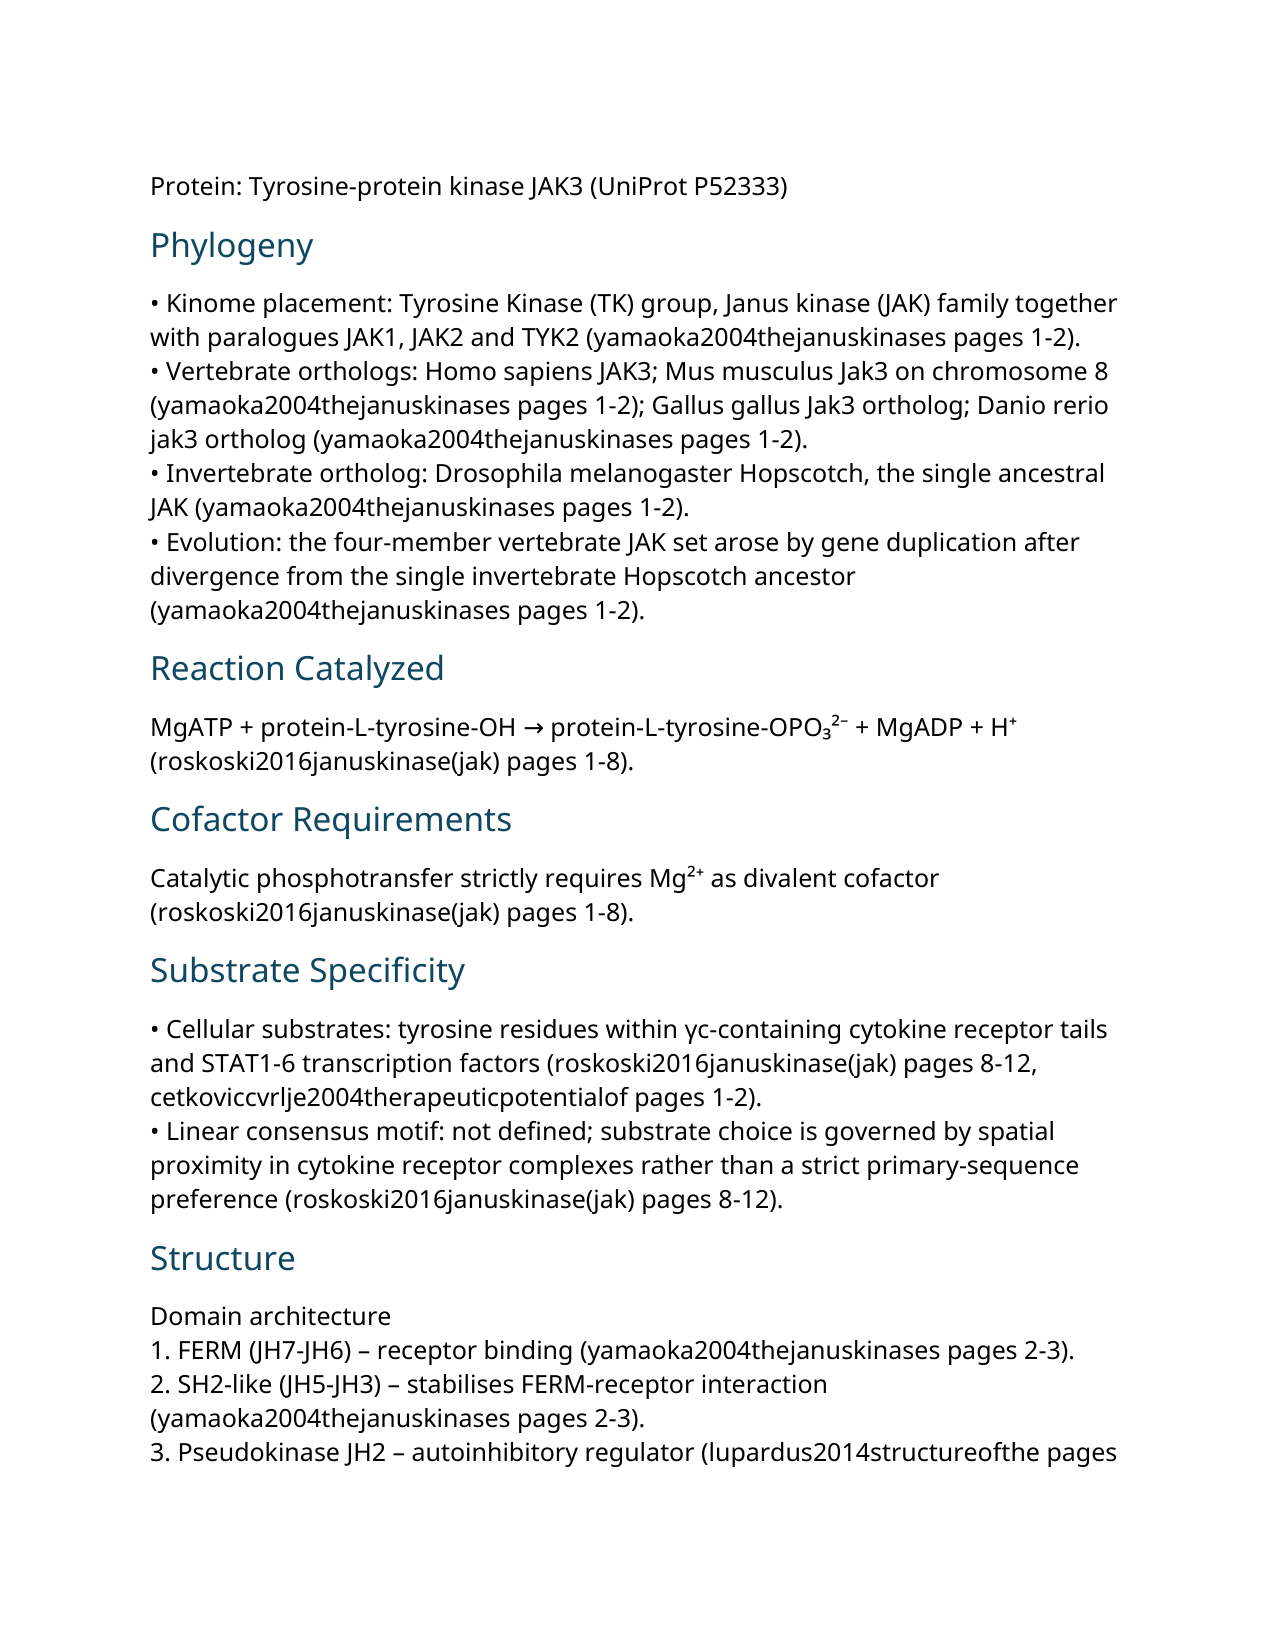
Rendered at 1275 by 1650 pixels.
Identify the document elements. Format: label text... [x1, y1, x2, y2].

text Protein: Tyrosine-protein kinase JAK3 (UniProt P52333) [150, 169, 1125, 203]
text • Kinome placement: Tyrosine Kinase (TK) group, Janus kinase (JAK) family together with paralogues JAK1, JAK2 and TYK2 (yamaoka2004thejanuskinases pages 1-2). • Vertebrate orthologs: Homo sapiens JAK3; Mus musculus Jak3 on chromosome 8 (yamaoka2004thejanuskinases pages 1-2); Gallus gallus Jak3 ortholog; Danio rerio jak3 ortholog (yamaoka2004thejanuskinases pages 1-2). • Invertebrate ortholog: Drosophila melanogaster Hopscotch, the single ancestral JAK (yamaoka2004thejanuskinases pages 1-2). • Evolution: the four-member vertebrate JAK set arose by gene duplication after divergence from the single invertebrate Hopscotch ancestor (yamaoka2004thejanuskinases pages 1-2). [150, 286, 1125, 626]
subtitle Phylogeny [150, 222, 1125, 267]
subtitle Structure [150, 1234, 1125, 1280]
text MgATP + protein-L-tyrosine-OH → protein-L-tyrosine-OPO₃²⁻ + MgADP + H⁺ (roskoski2016januskinase(jak) pages 1-8). [150, 709, 1125, 777]
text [150, 1299, 1125, 1469]
text • Cellular substrates: tyrosine residues within γc-containing cytokine receptor tails and STAT1-6 transcription factors (roskoski2016januskinase(jak) pages 8-12, cetkoviccvrlje2004therapeuticpotentialof pages 1-2). • Linear consensus motif: not defined; substrate choice is governed by spatial proximity in cytokine receptor complexes rather than a strict primary-sequence preference (roskoski2016januskinase(jak) pages 8-12). [150, 1011, 1125, 1216]
subtitle Substrate Specificity [150, 947, 1125, 993]
subtitle Reaction Catalyzed [150, 645, 1125, 691]
subtitle Cofactor Requirements [150, 796, 1125, 842]
text Catalytic phosphotransfer strictly requires Mg²⁺ as divalent cofactor (roskoski2016januskinase(jak) pages 1-8). [150, 860, 1125, 928]
